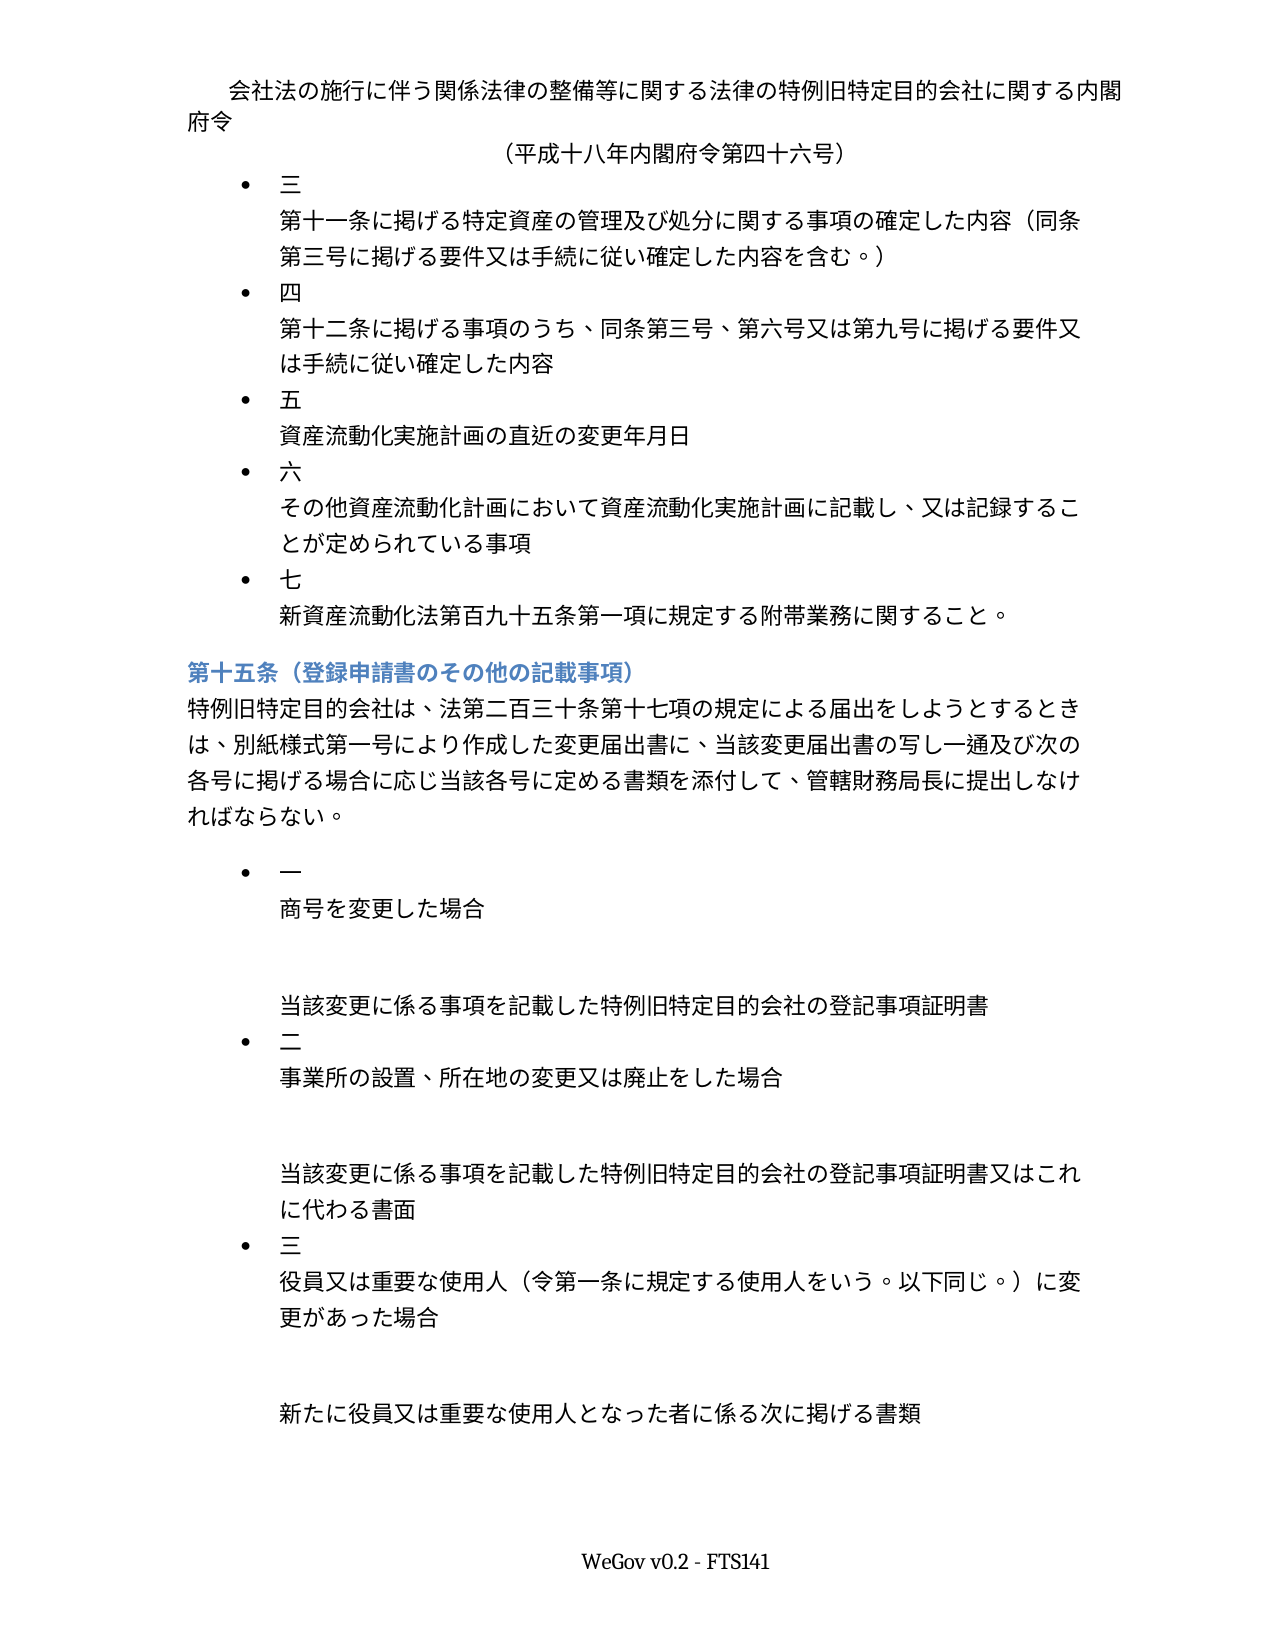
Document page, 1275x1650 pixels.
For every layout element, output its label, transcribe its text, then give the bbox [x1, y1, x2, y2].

list 六 その他資産流動化計画において資産流動化実施計画に記載し、又は記録することが定められている事項 [242, 456, 1087, 559]
list 一 商号を変更した場合 当該変更に係る事項を記載した特例旧特定目的会社の登記事項証明書 [242, 857, 1087, 1021]
list 七 新資産流動化法第百九十五条第一項に規定する附帯業務に関すること。 [242, 564, 1087, 631]
text 特例旧特定目的会社は、法第二百三十条第十七項の規定による届出をしようとするときは、別紙様式第一号により作成した変更届出書に、当該変更届出書の写し一通及び次の各号に掲げる場合に応じ当該各号に定める書類を添付して、管轄財務局長に提出しなければならない。 [187, 693, 1087, 832]
list 三 第十一条に掲げる特定資産の管理及び処分に関する事項の確定した内容（同条第三号に掲げる要件又は手続に従い確定した内容を含む。） [242, 169, 1087, 272]
list 三 役員又は重要な使用人（令第一条に規定する使用人をいう。以下同じ。）に変更があった場合 新たに役員又は重要な使用人となった者に係る次に掲げる書類 [242, 1230, 1087, 1429]
subtitle 第十五条（登録申請書のその他の記載事項） [187, 657, 1087, 688]
list 二 事業所の設置、所在地の変更又は廃止をした場合 当該変更に係る事項を記載した特例旧特定目的会社の登記事項証明書又はこれに代わる書面 [242, 1026, 1087, 1225]
list 五 資産流動化実施計画の直近の変更年月日 [242, 384, 1087, 452]
list 四 第十二条に掲げる事項のうち、同条第三号、第六号又は第九号に掲げる要件又は手続に従い確定した内容 [242, 277, 1087, 380]
